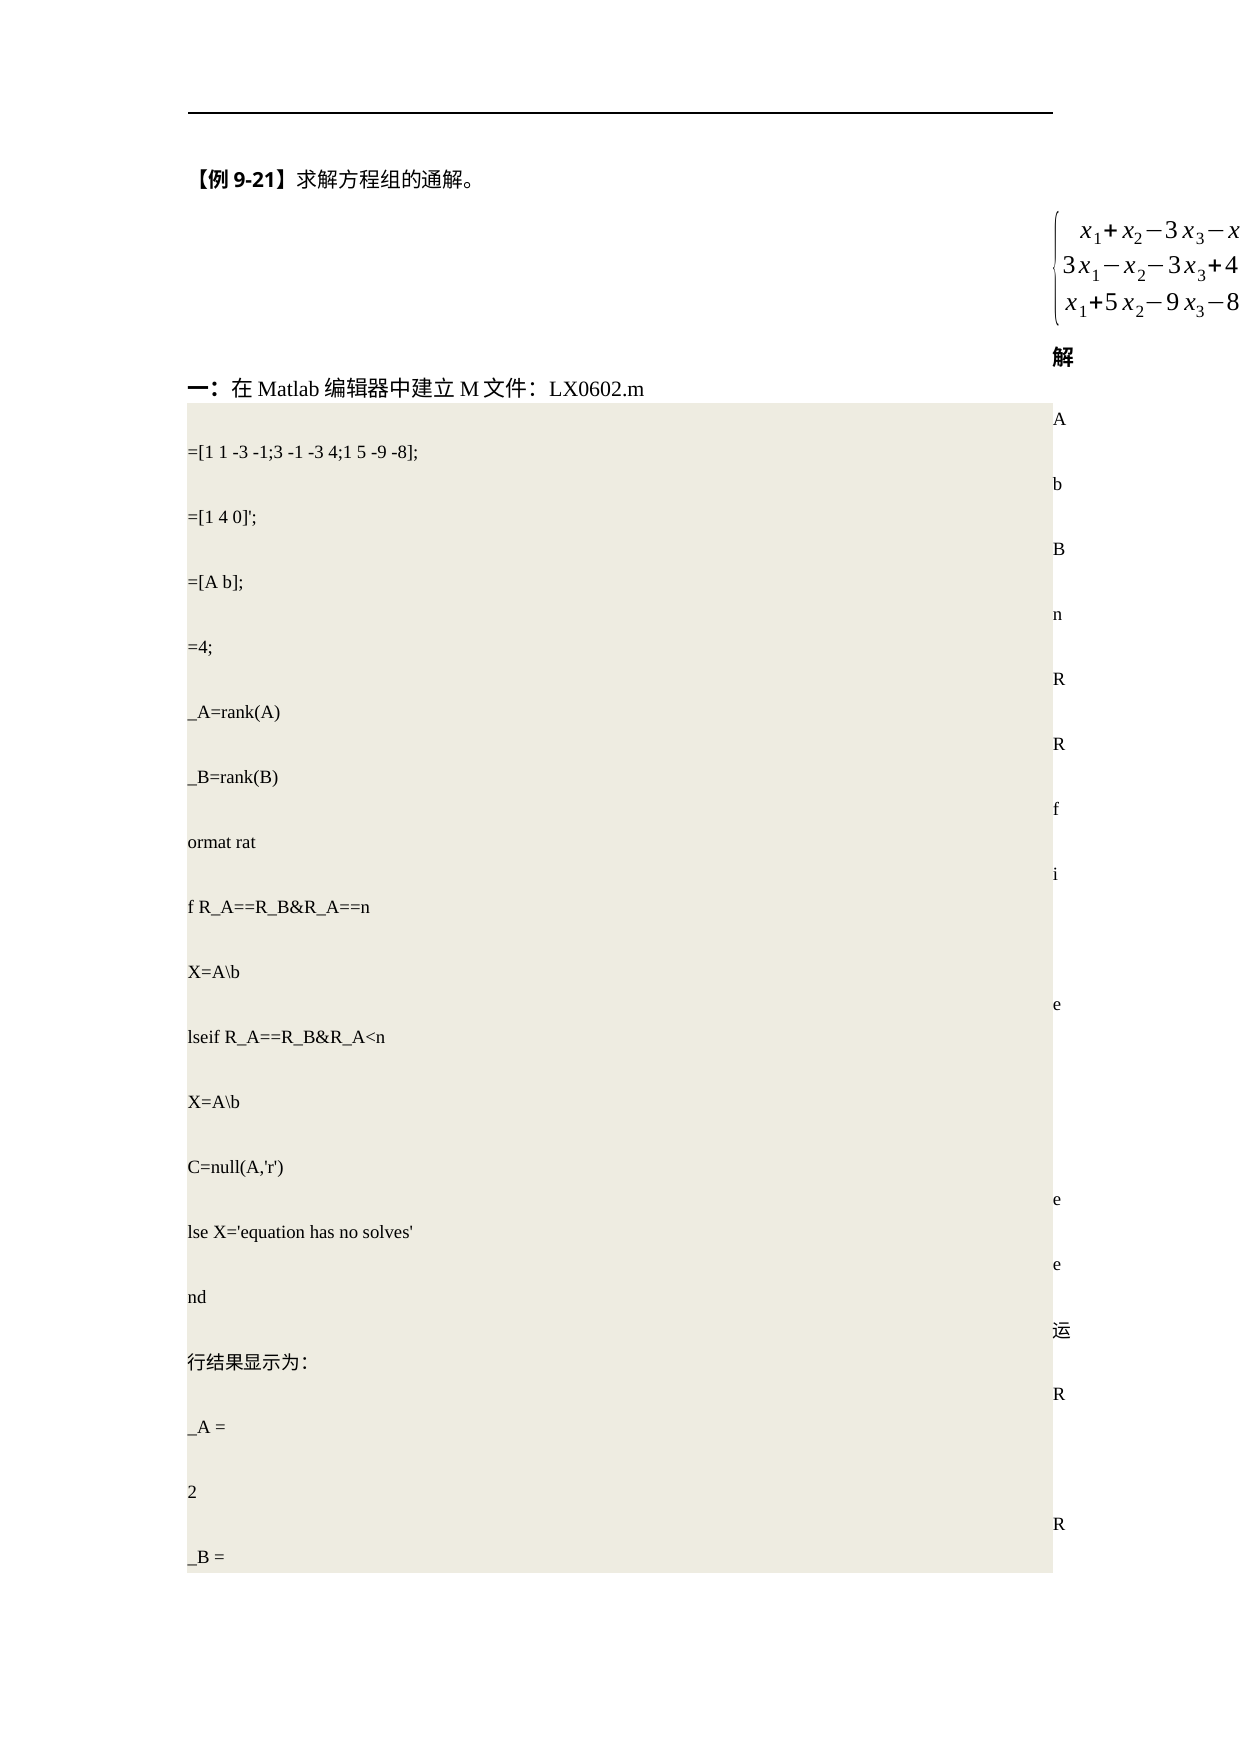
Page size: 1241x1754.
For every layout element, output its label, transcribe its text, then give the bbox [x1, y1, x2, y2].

text R_B=rank(B) [187, 728, 1053, 793]
text 【例9-21】求解方程组的通解。 [187, 162, 1053, 194]
text end [187, 1248, 1053, 1313]
text n=4; [187, 598, 1053, 663]
text A=[1 ;3 -1 -3 4;1 5 -9 -8]; [187, 403, 1053, 468]
text R_A = [187, 1378, 1053, 1443]
text 2 [187, 1443, 1053, 1508]
text b=[1 4 0]'; [187, 468, 1053, 533]
text C=null(A,'r') [187, 1118, 1053, 1183]
text R_A=rank(A) [187, 663, 1053, 728]
text format rat [187, 793, 1053, 858]
text 运行结果显示为： [187, 1313, 1053, 1378]
text X=A\b [187, 1053, 1053, 1118]
text elseif R_A==R_B&R_A<n [187, 988, 1053, 1053]
text if R_A==R_B&R_A==n [187, 858, 1053, 923]
text 解一：在Matlab编辑器中建立M文件：LX0602.m [187, 339, 1053, 403]
text else X='equation has no solves' [187, 1183, 1053, 1248]
text B=[A b]; [187, 533, 1053, 598]
text X=A\b [187, 923, 1053, 988]
text R_B = [187, 1508, 1053, 1573]
